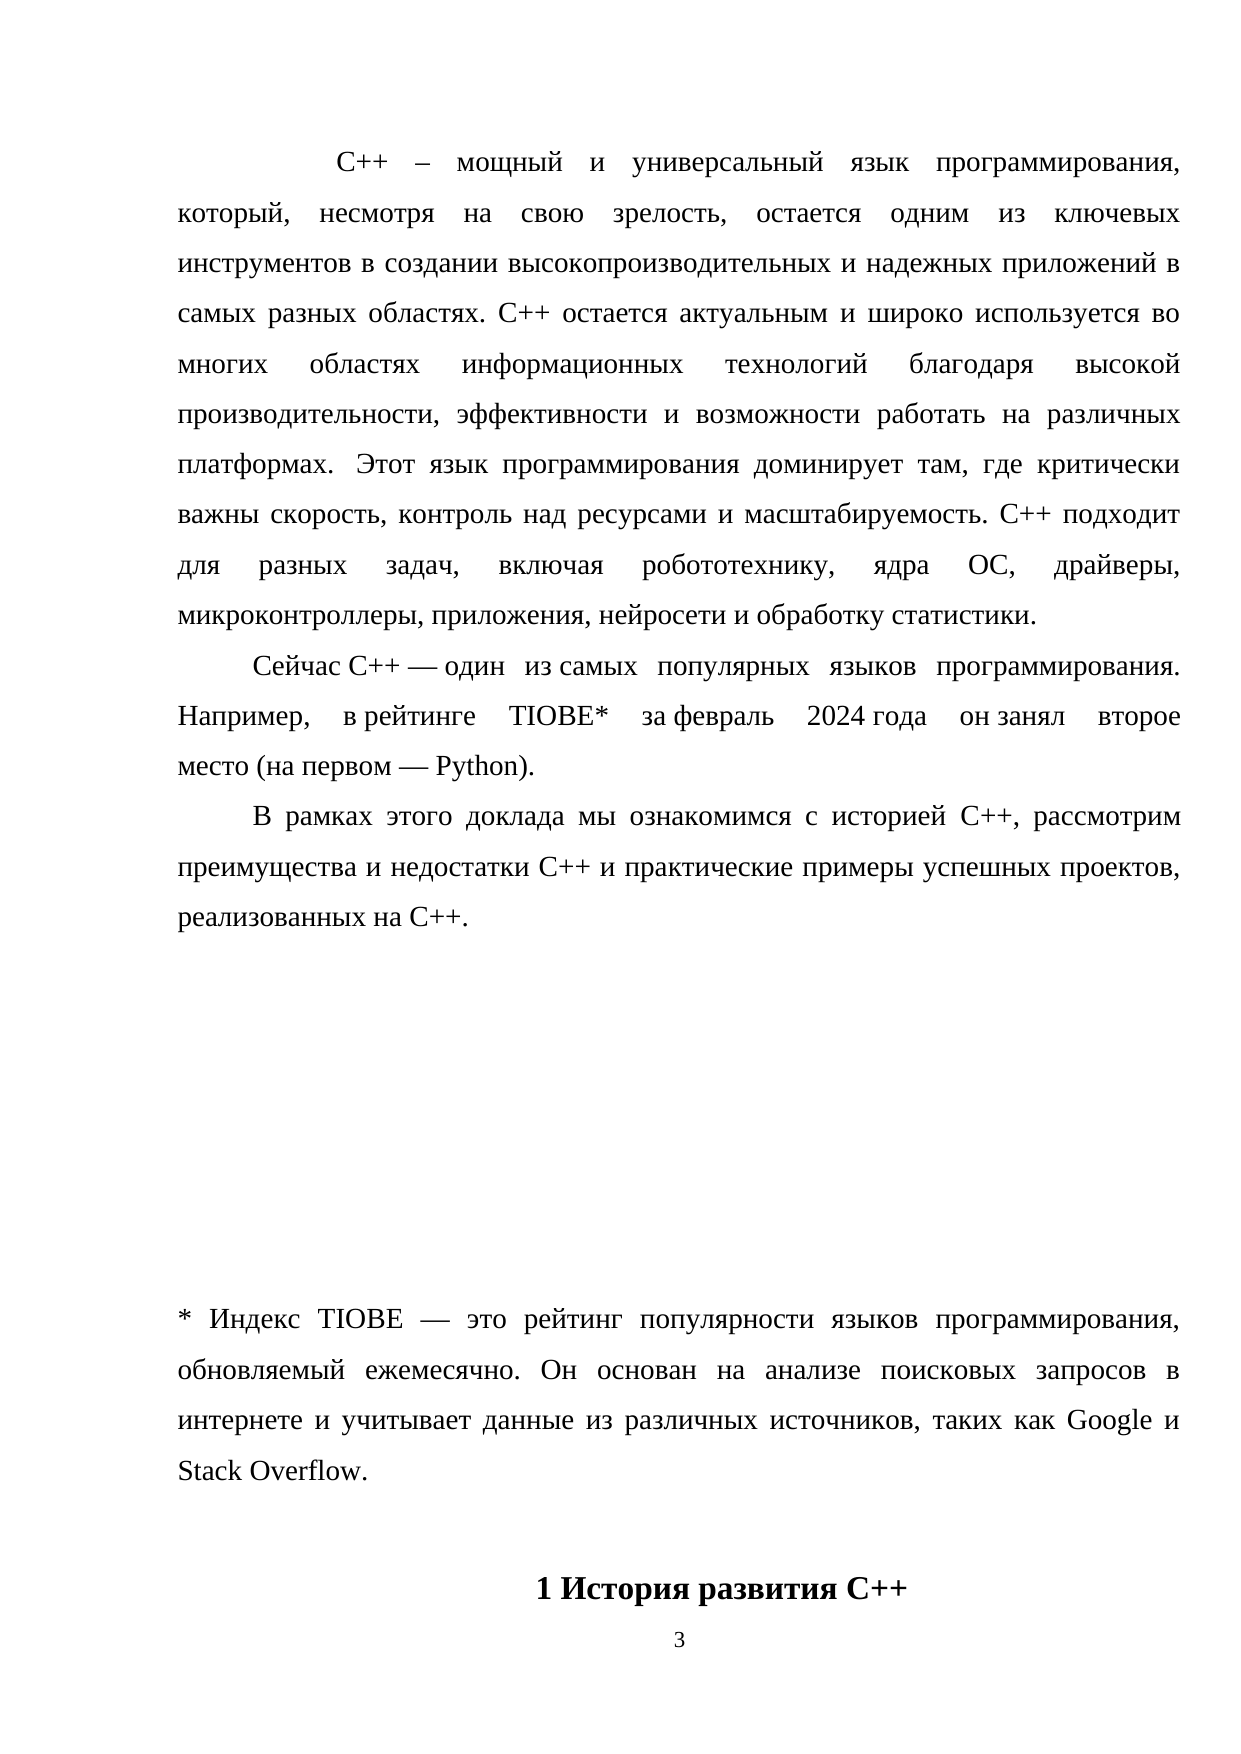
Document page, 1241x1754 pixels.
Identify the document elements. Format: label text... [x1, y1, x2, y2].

subtitle 1 История развития С++ [262, 1568, 1181, 1606]
text C++ – мощный и универсальный язык программирования, который, несмотря на свою зрелость, остается одним из ключевых инструментов в создании высокопроизводительных и надежных приложений в самых разных областях. C++ остается актуальным и широко используется во многих областях информационных технологий благодаря высокой производительности, эффективности и возможности работать на различных платформах. Этот язык программирования доминирует там, где критически важны скорость, контроль над ресурсами и масштабируемость. C++ подходит для разных задач, включая робототехнику, ядра ОС, драйверы, микроконтроллеры, приложения, нейросети и обработку статистики. [177, 144, 1181, 631]
text В рамках этого доклада мы ознакомимся с историей C++, рассмотрим преимущества и недостатки C++ и практические примеры успешных проектов, реализованных на C++. [177, 798, 1181, 933]
text * Индекс TIOBE — это рейтинг популярности языков программирования, обновляемый ежемесячно. Он основан на анализе поисковых запросов в интернете и учитывает данные из различных источников, таких как Google и Stack Overflow. [177, 1302, 1181, 1486]
text Сейчас С++ — один из самых популярных языков программирования. Например, в рейтинге TIOBE* за февраль 2024 года он занял второе место (на первом — Python). [177, 648, 1181, 782]
